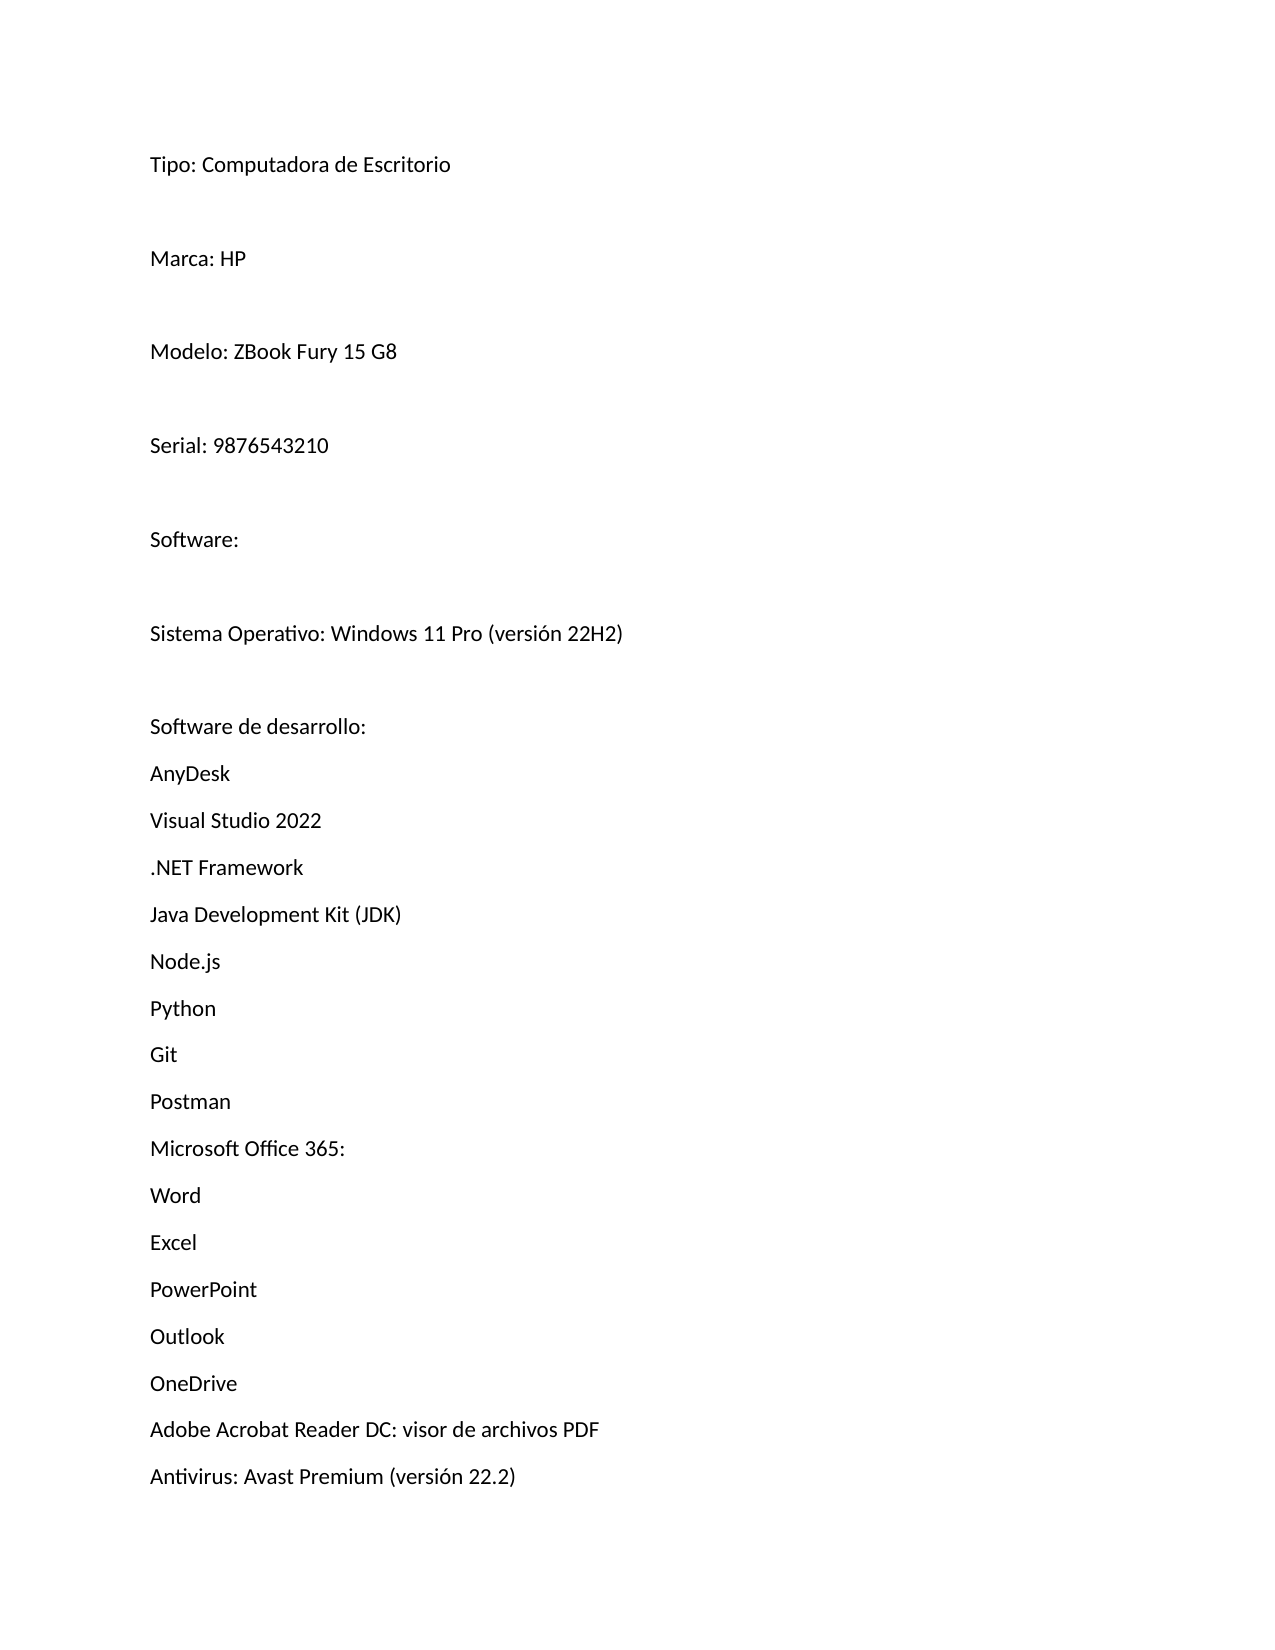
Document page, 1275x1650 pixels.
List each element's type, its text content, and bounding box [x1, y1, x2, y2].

text OneDrive [150, 1369, 1125, 1397]
text Adobe Acrobat Reader DC: visor de archivos PDF [150, 1416, 1125, 1444]
text Outlook [150, 1322, 1125, 1350]
text Software: [150, 525, 1125, 553]
text Git [150, 1041, 1125, 1069]
text Excel [150, 1228, 1125, 1256]
text Tipo: Computadora de Escritorio [150, 150, 1125, 178]
text Serial: 9876543210 [150, 431, 1125, 459]
text Java Development Kit (JDK) [150, 900, 1125, 928]
text Marca: HP [150, 244, 1125, 272]
text Sistema Operativo: Windows 11 Pro (versión 22H2) [150, 619, 1125, 647]
text Antivirus: Avast Premium (versión 22.2) [150, 1462, 1125, 1491]
text Node.js [150, 947, 1125, 975]
text AnyDesk [150, 759, 1125, 787]
text Software de desarrollo: [150, 712, 1125, 741]
text Microsoft Office 365: [150, 1134, 1125, 1162]
text Modelo: ZBook Fury 15 G8 [150, 337, 1125, 366]
text Postman [150, 1087, 1125, 1116]
text .NET Framework [150, 853, 1125, 881]
text PowerPoint [150, 1275, 1125, 1303]
text Word [150, 1181, 1125, 1209]
text Visual Studio 2022 [150, 806, 1125, 834]
text Python [150, 994, 1125, 1022]
